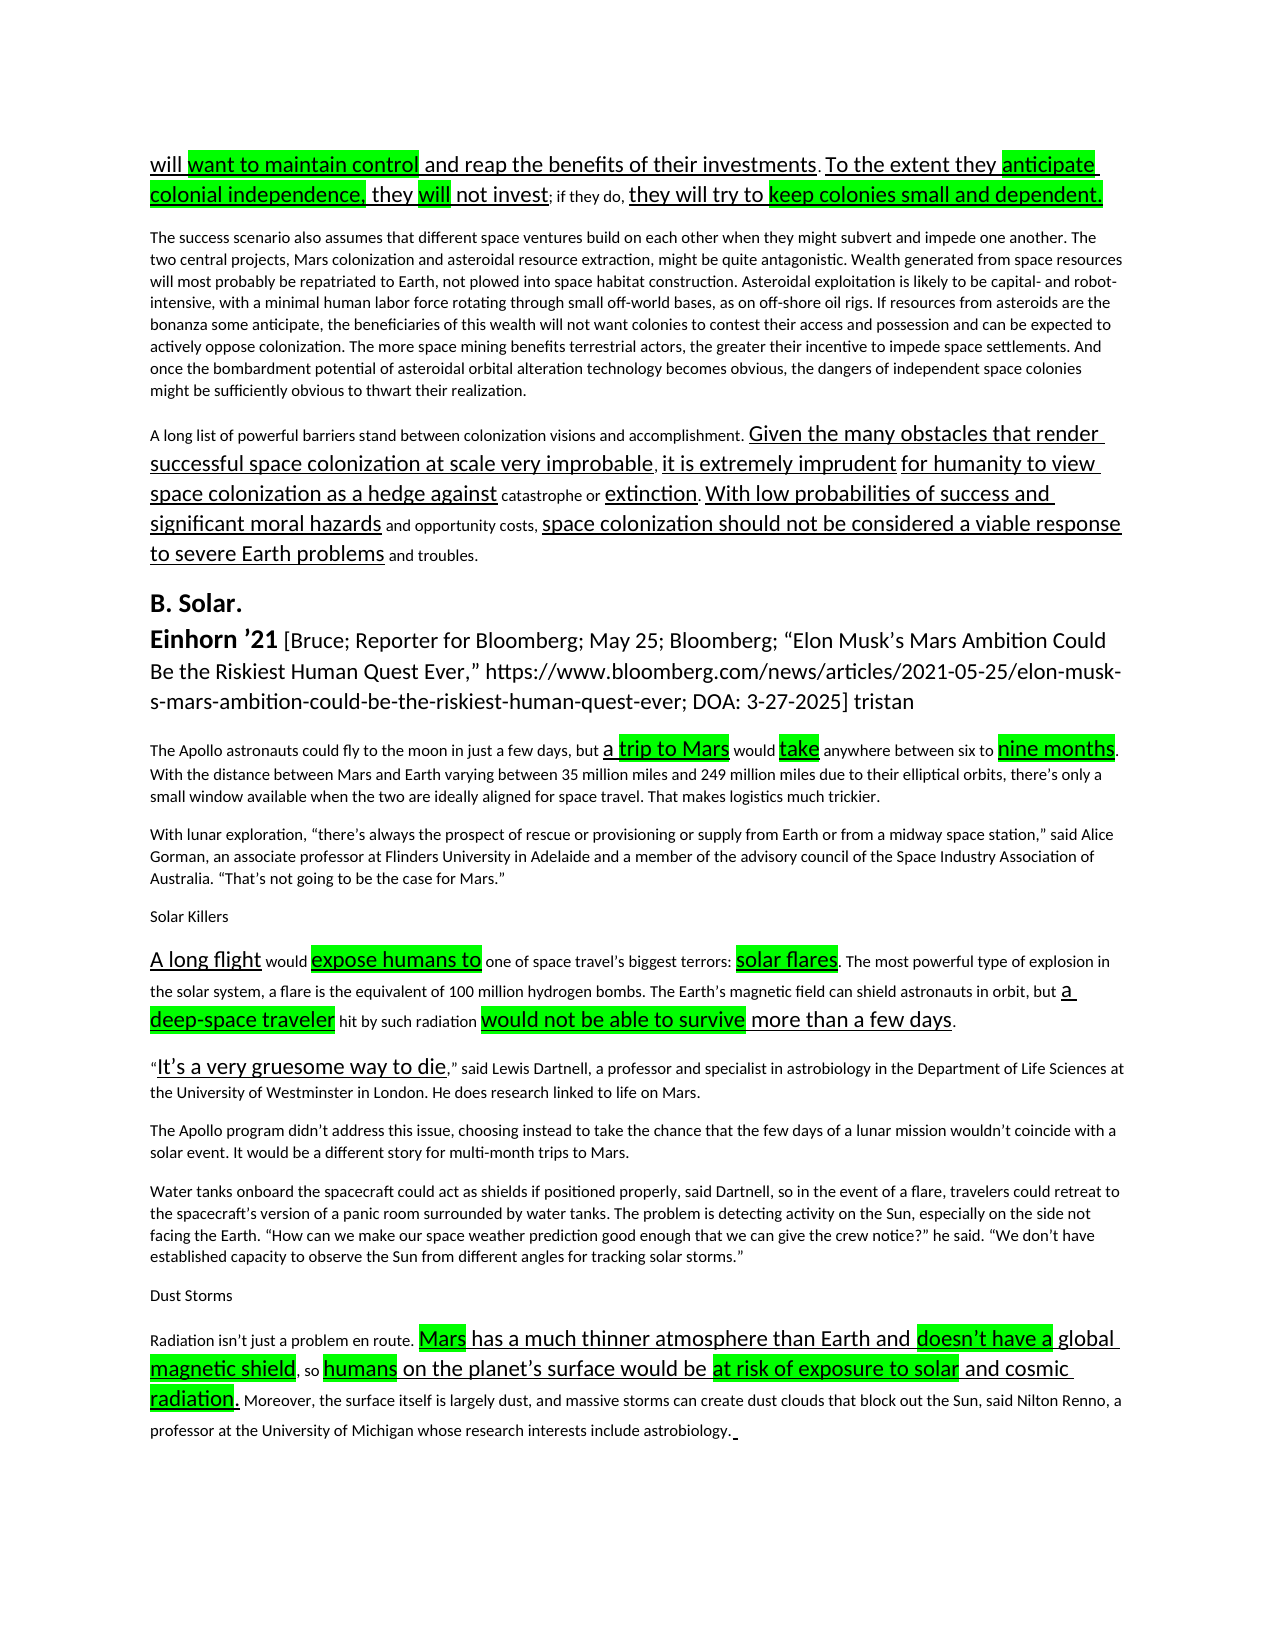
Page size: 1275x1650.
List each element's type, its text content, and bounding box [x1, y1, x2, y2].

text Radiation isn’t just a problem en route. Mars has a much thinner atmosphere than Earth and doesn’t have a global magnetic shield, so humans on the planet’s surface would be at risk of exposure to solar and cosmic radiation. Moreover, the surface itself is largely dust, and massive storms can create dust clouds that block out the Sun, said Nilton Renno, a professor at the University of Michigan whose research interests include astrobiology. [150, 1324, 1125, 1442]
text Solar Killers [150, 907, 1125, 927]
text Water tanks onboard the spacecraft could act as shields if positioned properly, said Dartnell, so in the event of a flare, travelers could retreat to the spacecraft’s version of a panic room surrounded by water tanks. The problem is detecting activity on the Sun, especially on the side not facing the Earth. “How can we make our space weather prediction good enough that we can give the crew notice?” he said. “We don’t have established capacity to observe the Sun from different angles for tracking solar storms.” [150, 1181, 1125, 1267]
text A long list of powerful barriers stand between colonization visions and accomplishment. Given the many obstacles that render successful space colonization at scale very improbable, it is extremely imprudent for humanity to view space colonization as a hedge against catastrophe or extinction. With low probabilities of success and significant moral hazards and opportunity costs, space colonization should not be considered a viable response to severe Earth problems and troubles. [150, 419, 1125, 568]
text The Apollo astronauts could fly to the moon in just a few days, but a trip to Mars would take anywhere between six to nine months. With the distance between Mars and Earth varying between 35 million miles and 249 million miles due to their elliptical orbits, there’s only a small window available when the two are ideally aligned for space travel. That makes logistics much trickier. [150, 734, 1125, 806]
text The Apollo program didn’t address this issue, choosing instead to take the chance that the few days of a lunar mission wouldn’t coincide with a solar event. It would be a different story for multi-month trips to Mars. [150, 1121, 1125, 1163]
text A long flight would expose humans to one of space travel’s biggest terrors: solar flares. The most powerful type of explosion in the solar system, a flare is the equivalent of 100 million hydrogen bombs. The Earth’s magnetic field can shield astronauts in orbit, but a deep-space traveler hit by such radiation would not be able to survive more than a few days. [150, 945, 1125, 1034]
text With lunar exploration, “there’s always the prospect of rescue or provisioning or supply from Earth or from a midway space station,” said Alice Gorman, an associate professor at Flinders University in Adelaide and a member of the advisory council of the Space Industry Association of Australia. “That’s not going to be the case for Mars.” [150, 824, 1125, 888]
text “It’s a very gruesome way to die,” said Lewis Dartnell, a professor and specialist in astrobiology in the Department of Life Sciences at the University of Westminster in London. He does research linked to life on Mars. [150, 1052, 1125, 1102]
text Einhorn ’21 [Bruce; Reporter for Bloomberg; May 25; Bloomberg; “Elon Musk’s Mars Ambition Could Be the Riskiest Human Quest Ever,” https://www.bloomberg.com/news/articles/2021-05-25/elon-musk-s-mars-ambition-could-be-the-riskiest-human-quest-ever; DOA: 3-27-2025] tristan [150, 622, 1125, 716]
subtitle B. Solar. [150, 586, 1125, 619]
text The success scenario also assumes that different space ventures build on each other when they might subvert and impede one another. The two central projects, Mars colonization and asteroidal resource extraction, might be quite antagonistic. Wealth generated from space resources will most probably be repatriated to Earth, not plowed into space habitat construction. Asteroidal exploitation is likely to be capital- and robot-intensive, with a minimal human labor force rotating through small off-world bases, as on off-shore oil rigs. If resources from asteroids are the bonanza some anticipate, the beneficiaries of this wealth will not want colonies to contest their access and possession and can be expected to actively oppose colonization. The more space mining benefits terrestrial actors, the greater their incentive to impede space settlements. And once the bombardment potential of asteroidal orbital alteration technology becomes obvious, the dangers of independent space colonies might be sufficiently obvious to thwart their realization. [150, 227, 1125, 401]
text Dust Storms [150, 1285, 1125, 1306]
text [150, 150, 1125, 208]
